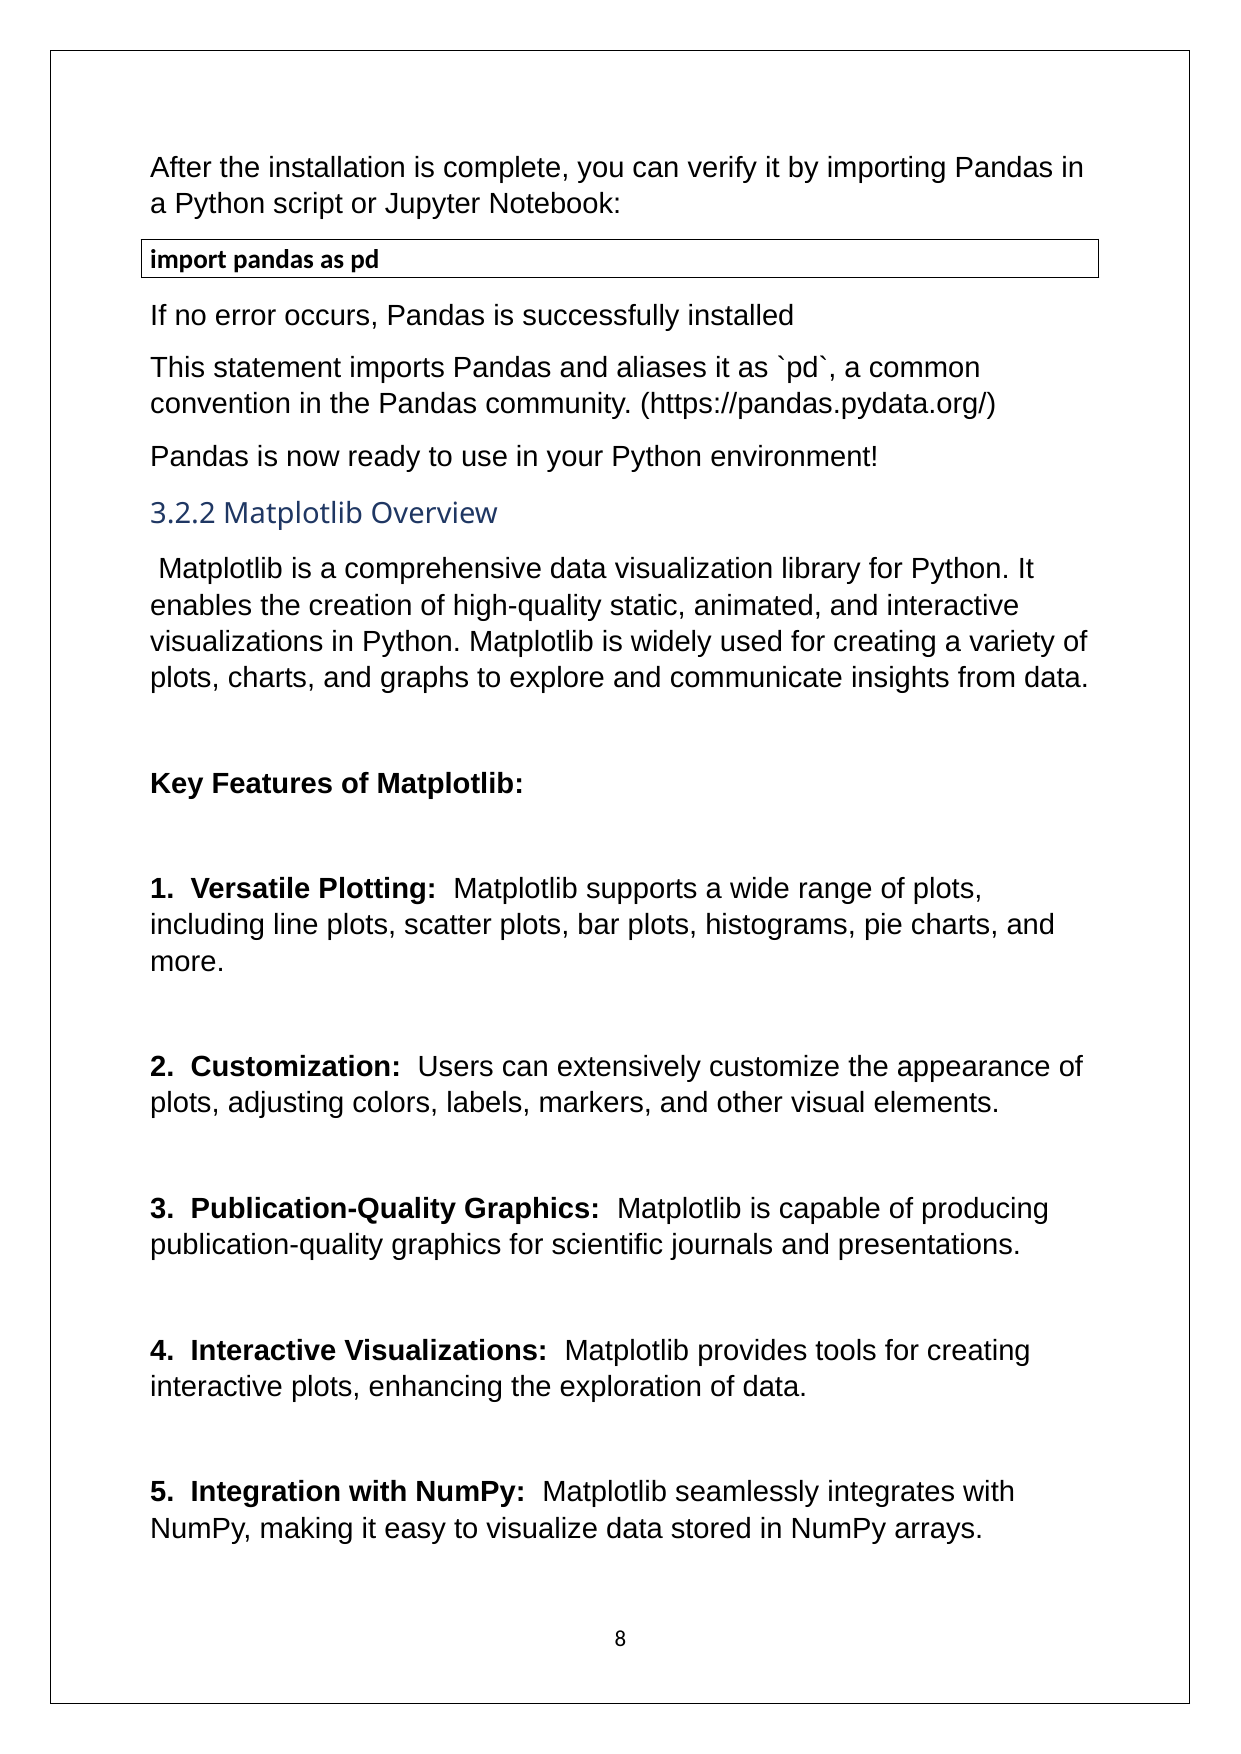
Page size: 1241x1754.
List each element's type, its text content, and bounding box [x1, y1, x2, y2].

text 5. Integration with NumPy: Matplotlib seamlessly integrates with NumPy, making it easy to visualize data stored in NumPy arrays. [150, 1474, 1090, 1544]
text Key Features of Matplotlib: [150, 766, 1090, 799]
text Pandas is now ready to use in your Python environment! [150, 439, 1090, 473]
text import pandas as pd [142, 240, 1098, 277]
text 2. Customization: Users can extensively customize the appearance of plots, adjusting colors, labels, markers, and other visual elements. [150, 1049, 1090, 1119]
text 3. Publication-Quality Graphics: Matplotlib is capable of producing publication-quality graphics for scientific journals and presentations. [150, 1191, 1090, 1261]
text After the installation is complete, you can verify it by importing Pandas in a Python script or Jupyter Notebook: [150, 150, 1090, 220]
text 1. Versatile Plotting: Matplotlib supports a wide range of plots, including line plots, scatter plots, bar plots, histograms, pie charts, and more. [150, 871, 1090, 977]
text 4. Interactive Visualizations: Matplotlib provides tools for creating interactive plots, enhancing the exploration of data. [150, 1333, 1090, 1402]
text If no error occurs, Pandas is successfully installed [150, 297, 1090, 331]
text Matplotlib is a comprehensive data visualization library for Python. It enables the creation of high-quality static, animated, and interactive visualizations in Python. Matplotlib is widely used for creating a variety of plots, charts, and graphs to explore and communicate insights from data. [150, 552, 1090, 693]
text This statement imports Pandas and aliases it as `pd`, a common convention in the Pandas community. (https://pandas.pydata.org/) [150, 350, 1090, 420]
text 3.2.2 Matplotlib Overview [150, 492, 1090, 532]
